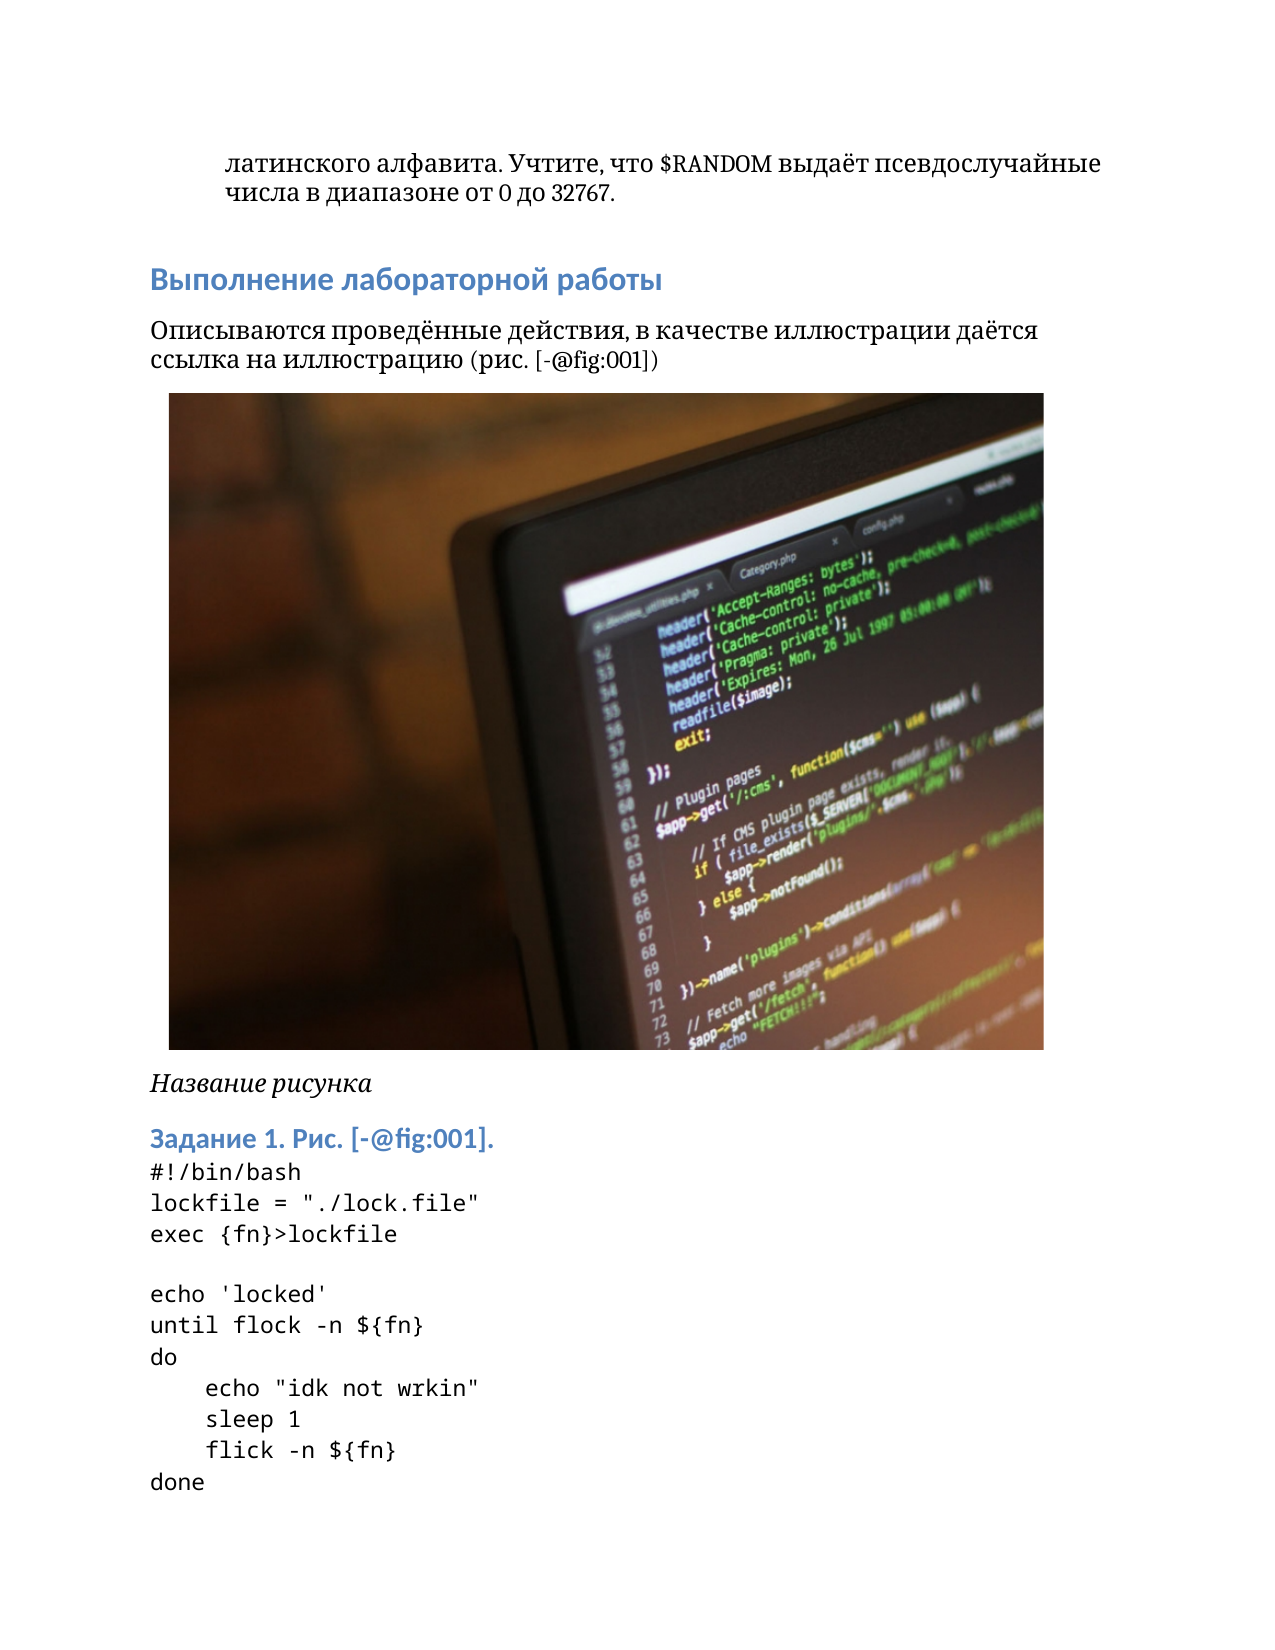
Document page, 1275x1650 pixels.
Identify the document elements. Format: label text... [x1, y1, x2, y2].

subtitle Выполнение лабораторной работы [150, 257, 1125, 298]
text Название рисунка [150, 1070, 1125, 1099]
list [175, 150, 1125, 207]
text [150, 1156, 1125, 1497]
text Описываются проведённые действия, в качестве иллюстрации даётся ссылка на иллюстрацию (рис. [-@fig:001]) [150, 317, 1125, 374]
picture [168, 393, 1044, 1050]
subtitle Задание 1. Рис. [-@fig:001]. [150, 1120, 1125, 1156]
